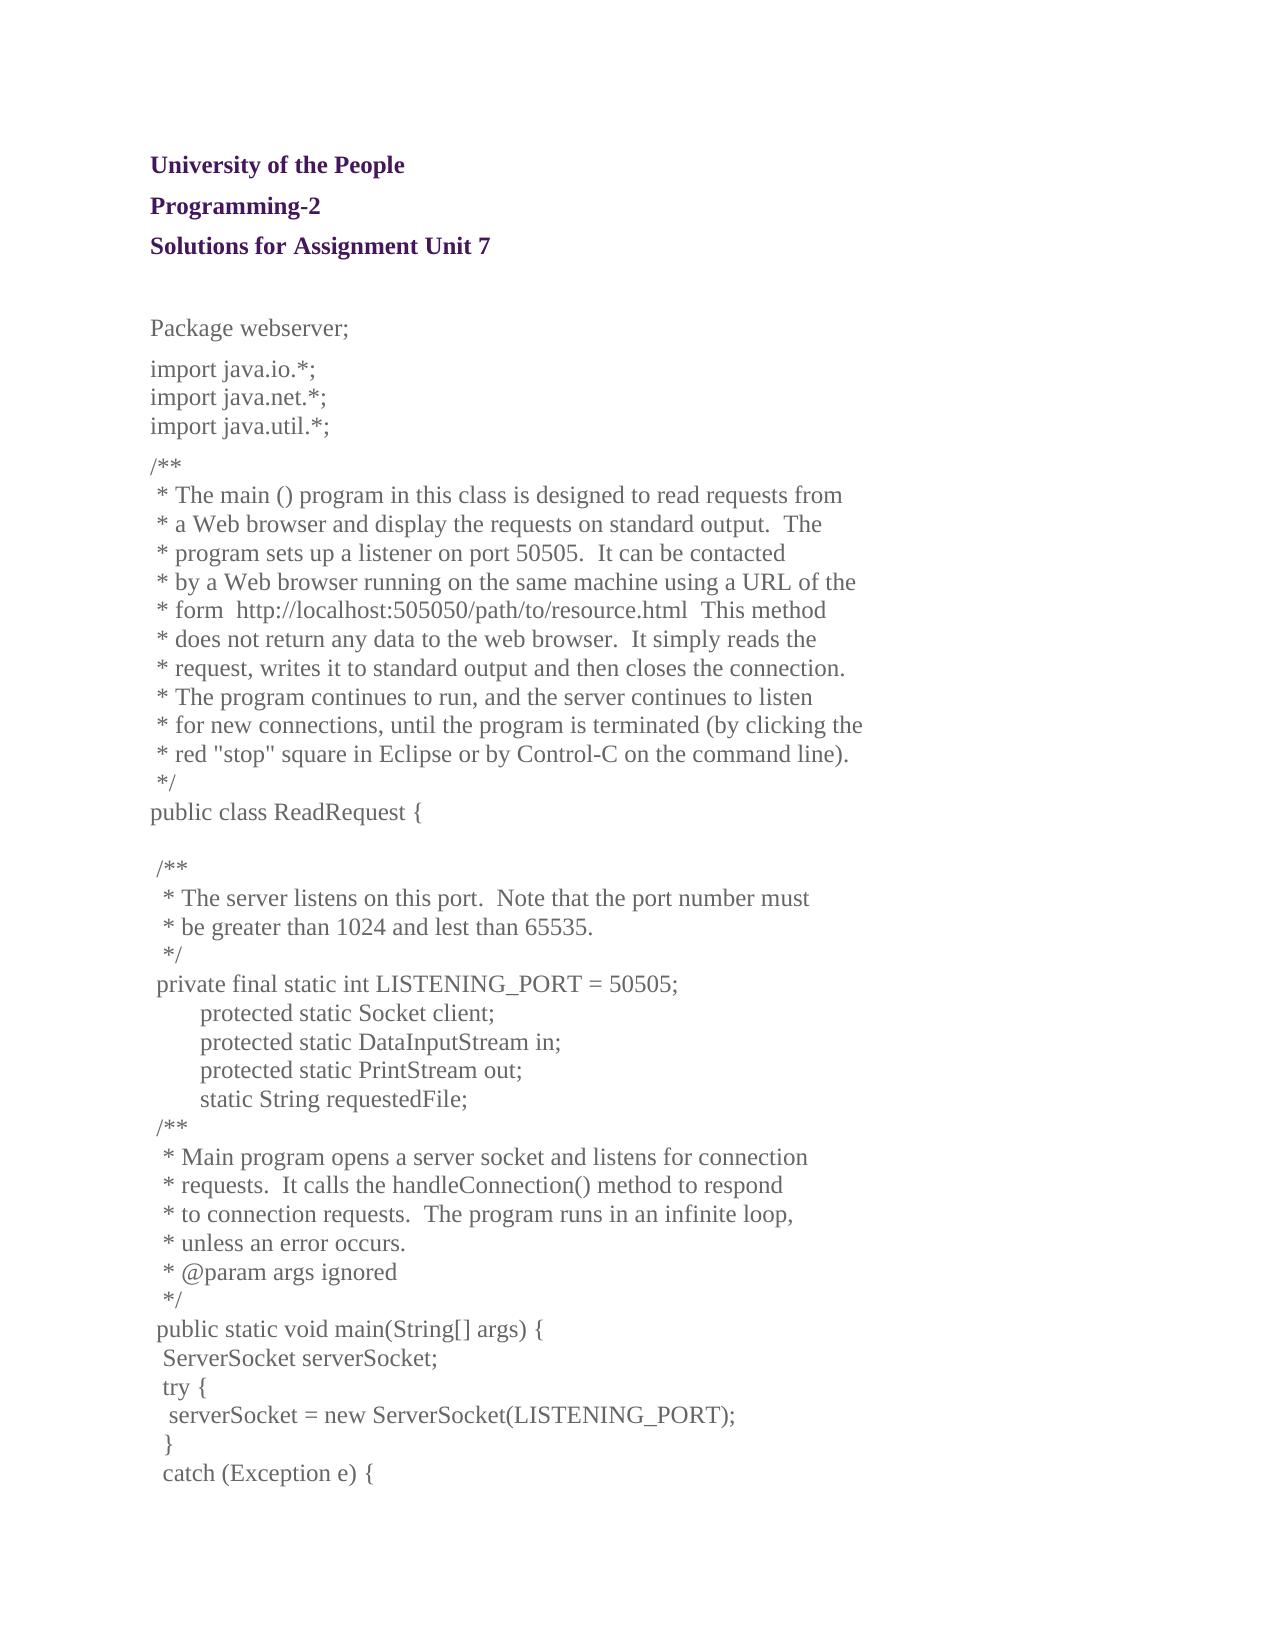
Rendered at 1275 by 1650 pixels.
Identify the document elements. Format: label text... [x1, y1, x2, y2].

text Package webserver; [150, 313, 1125, 342]
text University of the People [150, 150, 1125, 179]
text import java.io.*; import java.net.*; import java.util.*; [150, 354, 1125, 440]
text Programming-2 [150, 191, 1125, 219]
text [150, 452, 1125, 1487]
text Solutions for Assignment Unit 7 [150, 231, 1125, 260]
